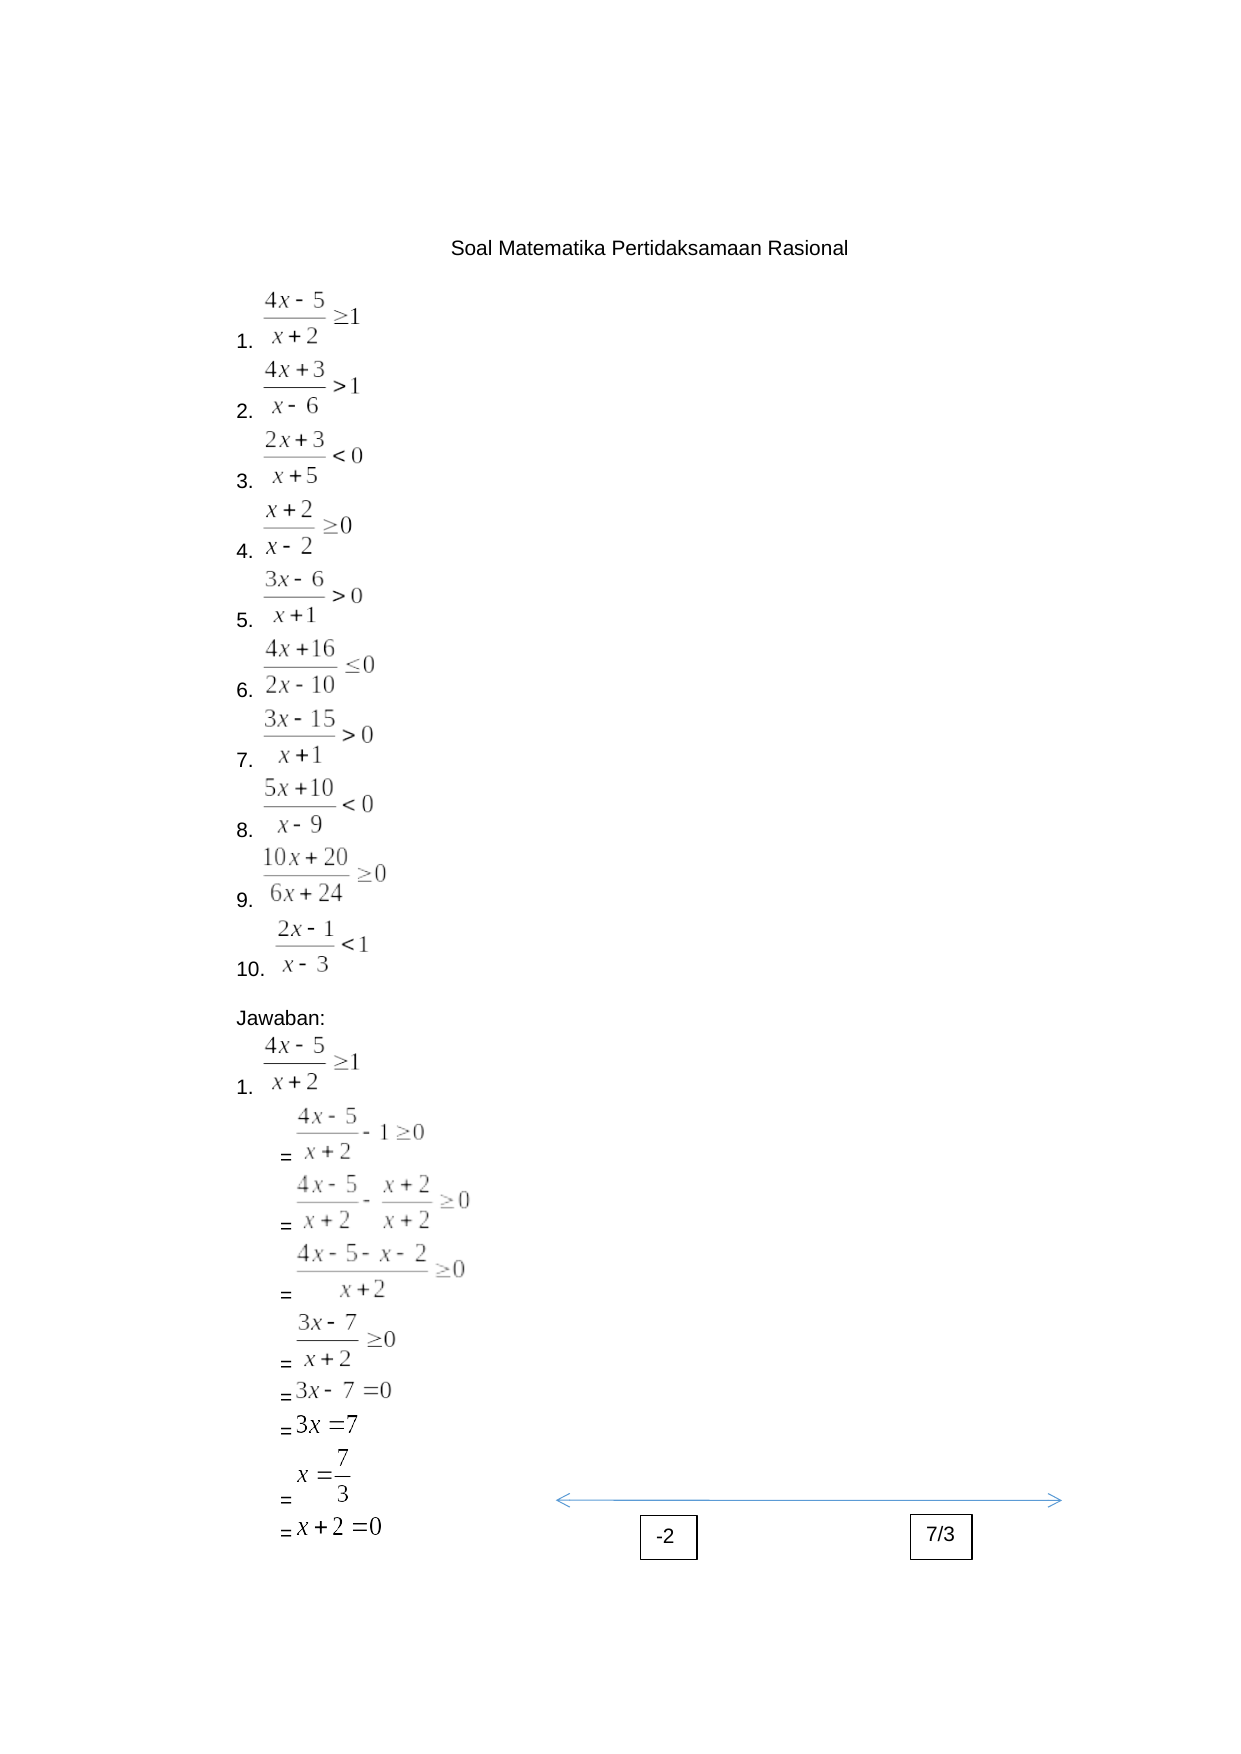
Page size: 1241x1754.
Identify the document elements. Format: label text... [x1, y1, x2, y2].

list = [236, 1511, 1063, 1545]
list = [236, 1442, 1063, 1511]
list Jawaban: [236, 1006, 1063, 1030]
list = [236, 1100, 1063, 1169]
text Soal Matematika Pertidaksamaan Rasional [236, 236, 1063, 260]
list = [236, 1169, 1063, 1238]
list = [236, 1409, 1063, 1442]
list = [236, 1376, 1063, 1409]
list = [236, 1307, 1063, 1376]
list = [236, 1238, 1063, 1307]
